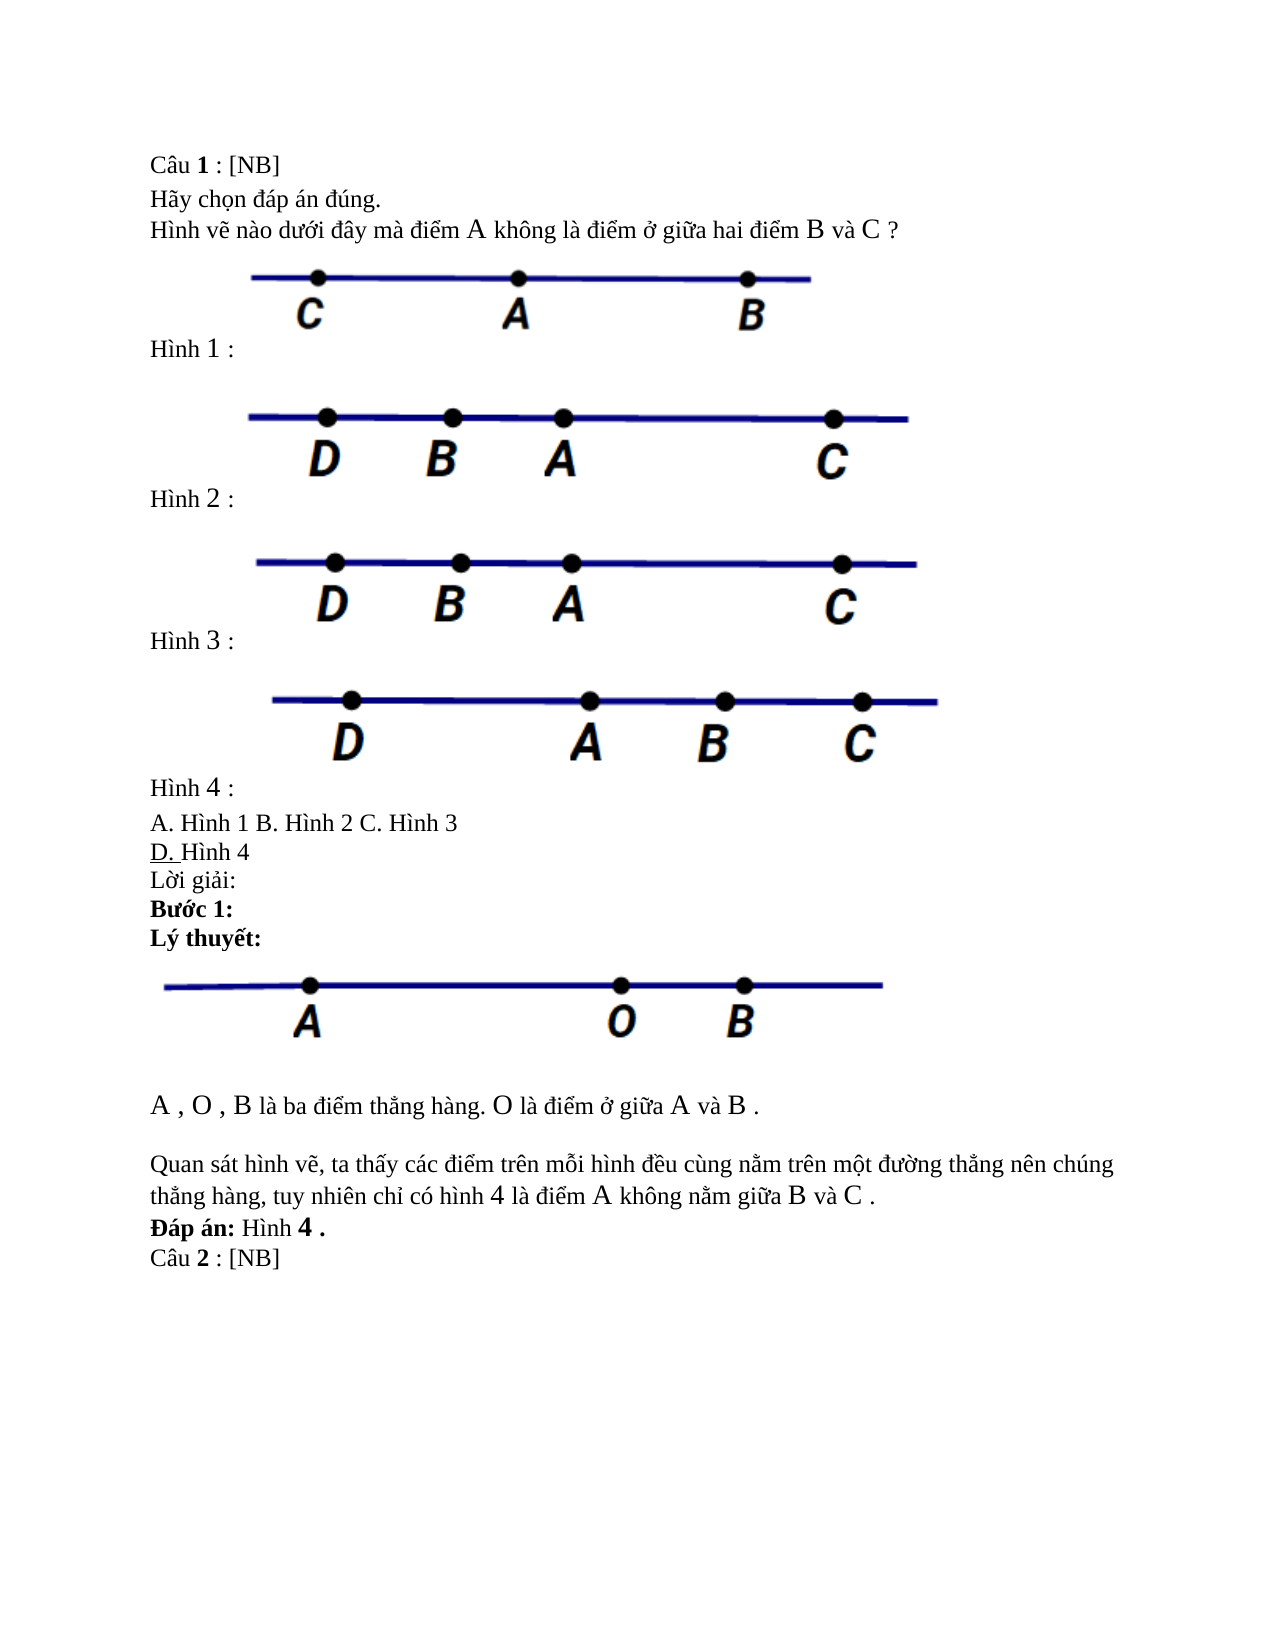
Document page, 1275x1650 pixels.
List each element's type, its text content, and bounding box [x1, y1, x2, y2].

text Câu 1 : [NB] [150, 150, 1125, 179]
text Bước 1: [150, 894, 1125, 923]
picture [240, 513, 946, 650]
text Câu 2 : [NB] [150, 1243, 1125, 1271]
text Lời giải: [150, 866, 1125, 894]
picture [240, 363, 950, 508]
text D. Hình 4 [150, 837, 1125, 866]
text A. Hình 1 B. Hình 2 C. Hình 3 [150, 808, 1125, 837]
picture [240, 655, 989, 797]
picture [240, 245, 824, 358]
picture [150, 951, 938, 1088]
